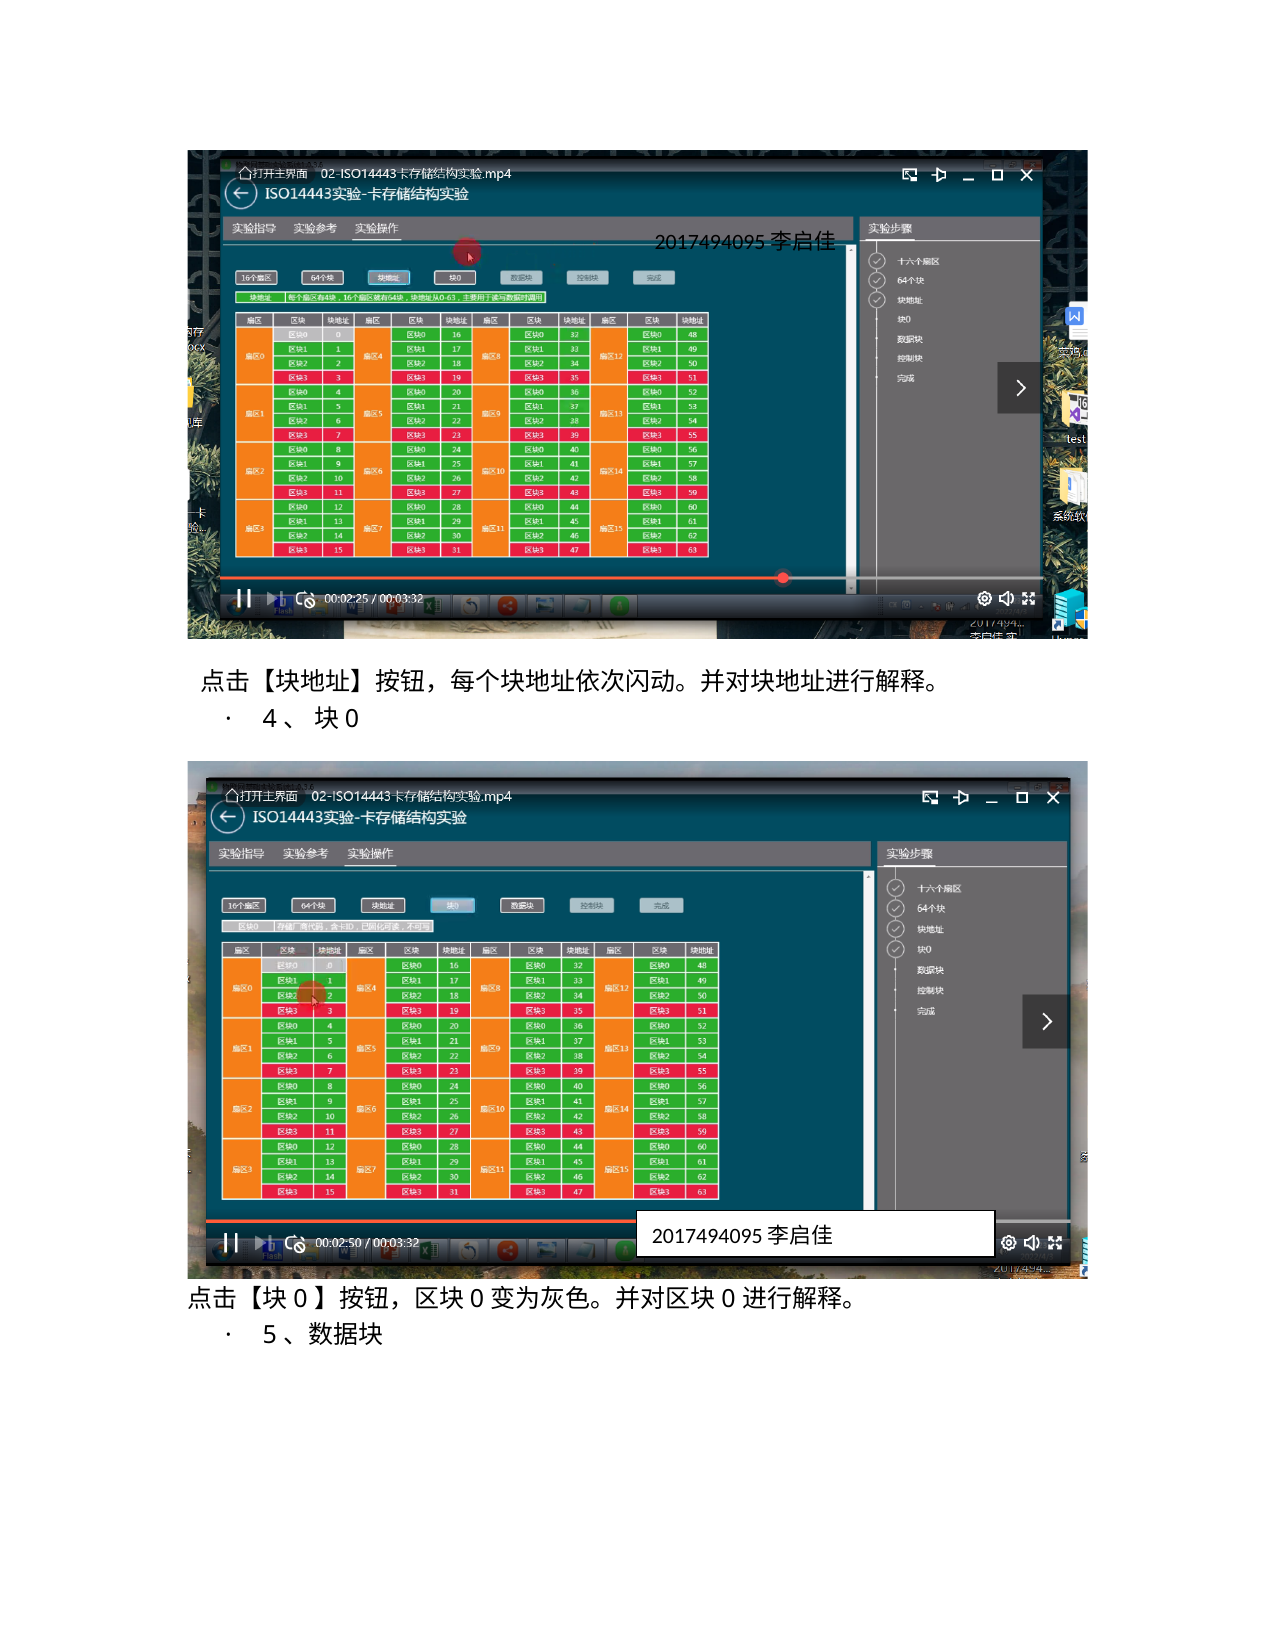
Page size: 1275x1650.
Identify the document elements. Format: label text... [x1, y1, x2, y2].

list 5 、数据块 [225, 1315, 1087, 1351]
text 点击【块 0 】按钮，区块 0 变为灰色。并对区块 0 进行解释。 [187, 1279, 1087, 1315]
text 点击【块地址】按钮，每个块地址依次闪动。并对块地址进行解释。 [187, 662, 1087, 698]
list 4 、 块 0 [225, 698, 1087, 734]
picture [187, 761, 1088, 1279]
picture [187, 150, 1088, 639]
